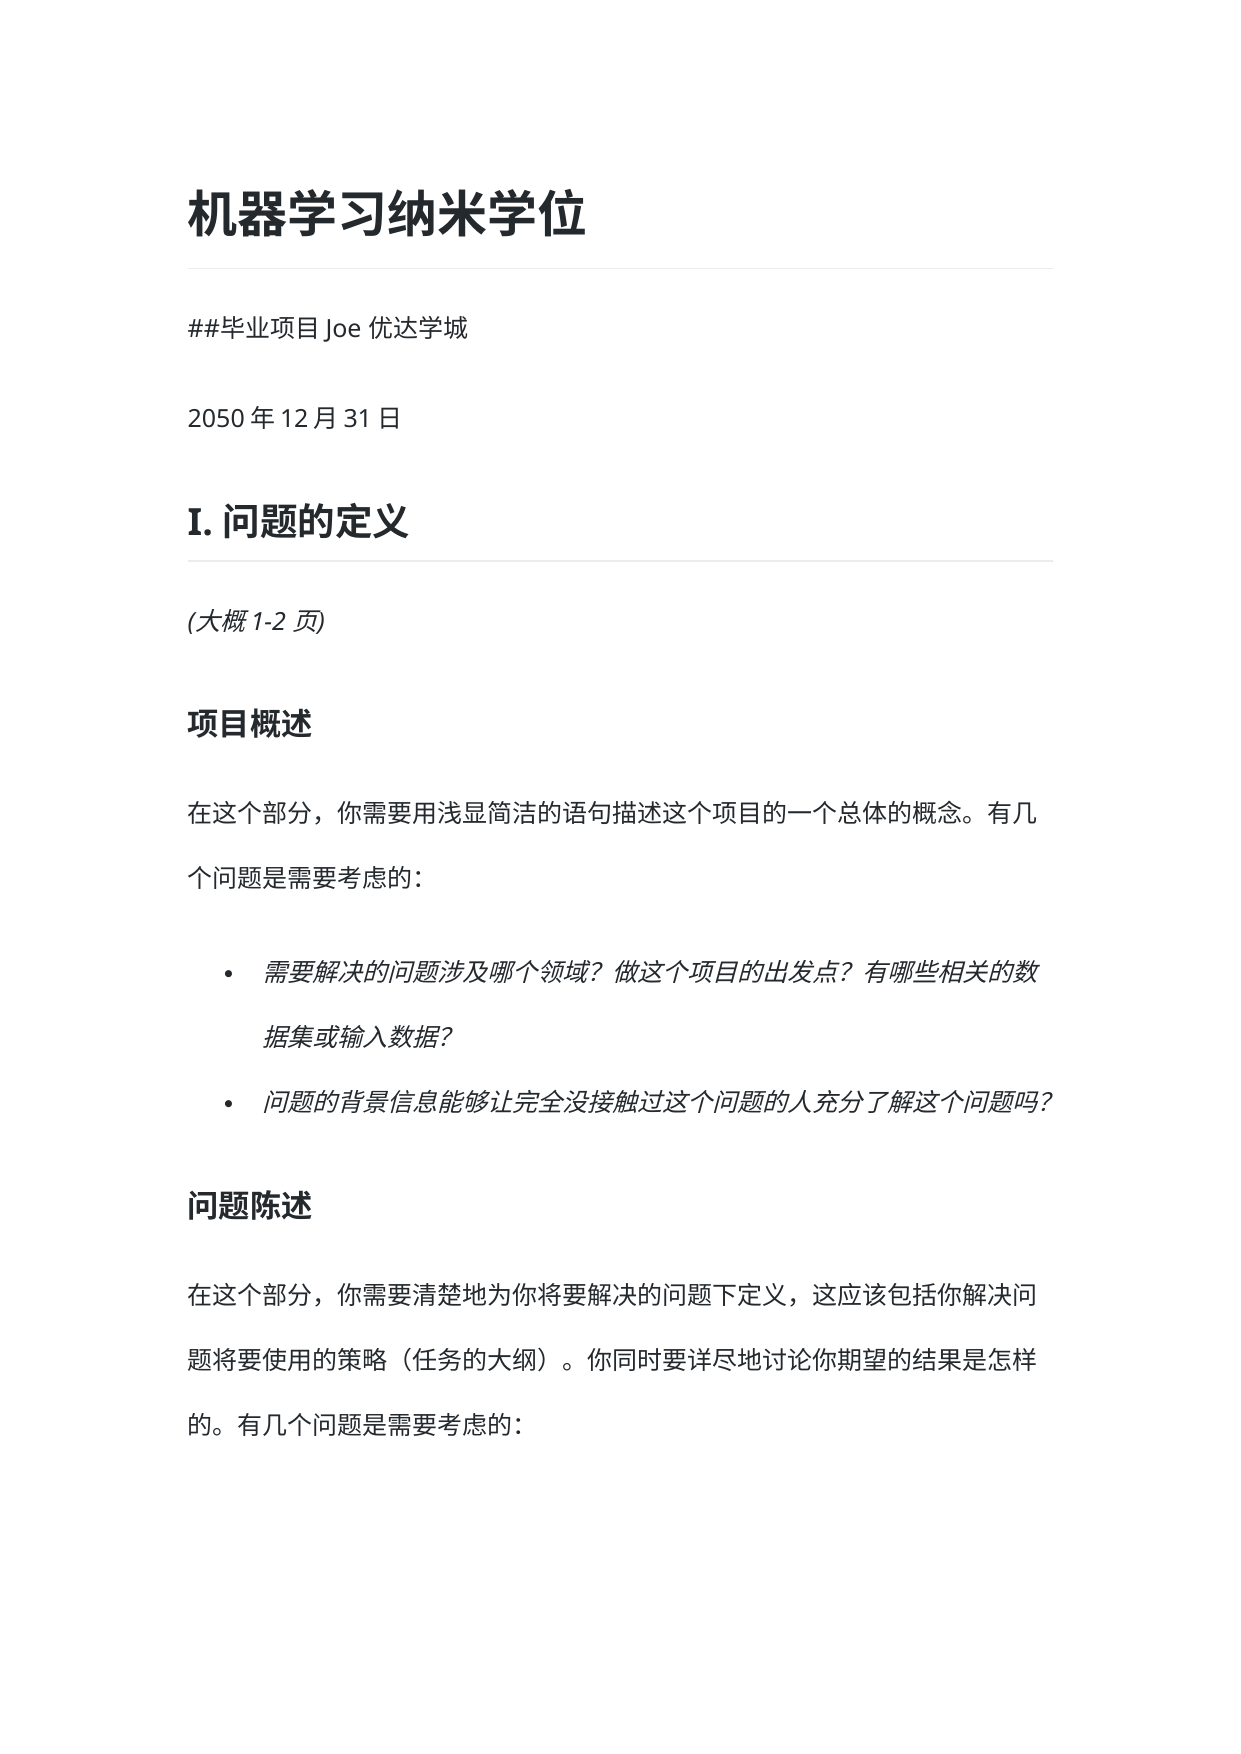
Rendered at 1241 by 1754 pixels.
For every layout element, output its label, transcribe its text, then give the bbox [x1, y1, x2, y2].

text ##毕业项目 Joe 优达学城 [187, 294, 1053, 359]
text 项目概述 [187, 689, 1053, 754]
text 机器学习纳米学位 [187, 162, 1053, 269]
text 2050年12月31日 [187, 384, 1053, 449]
list 需要解决的问题涉及哪个领域？做这个项目的出发点？有哪些相关的数据集或输入数据？ [225, 938, 1053, 1068]
text 在这个部分，你需要清楚地为你将要解决的问题下定义，这应该包括你解决问题将要使用的策略（任务的大纲）。你同时要详尽地讨论你期望的结果是怎样的。有几个问题是需要考虑的： [187, 1261, 1053, 1456]
text 在这个部分，你需要用浅显简洁的语句描述这个项目的一个总体的概念。有几个问题是需要考虑的： [187, 779, 1053, 909]
text 问题陈述 [187, 1171, 1053, 1236]
text I. 问题的定义 [187, 487, 1053, 562]
text (大概 1-2 页) [187, 587, 1053, 652]
list 问题的背景信息能够让完全没接触过这个问题的人充分了解这个问题吗？ [225, 1068, 1053, 1133]
